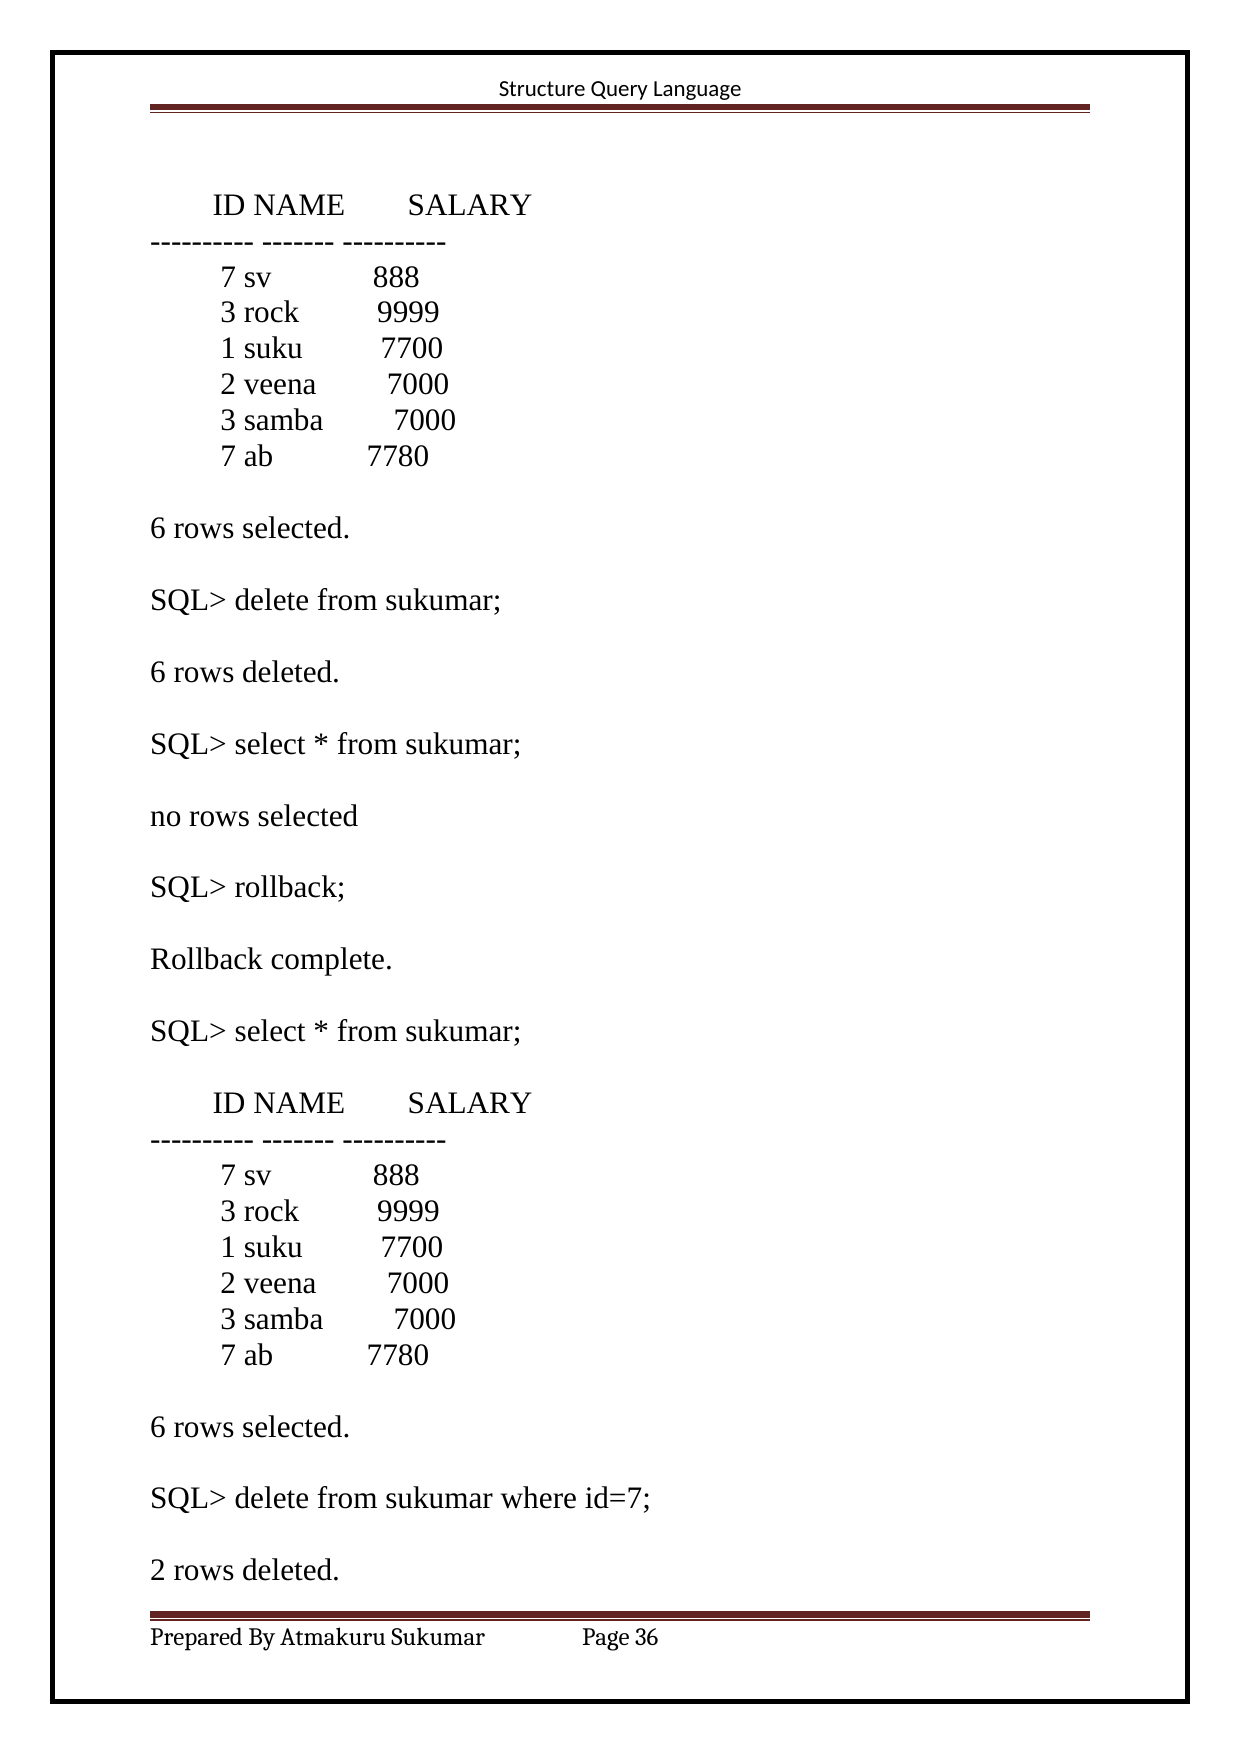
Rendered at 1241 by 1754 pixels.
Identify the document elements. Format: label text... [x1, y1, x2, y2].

text ID NAME SALARY [150, 1084, 1090, 1120]
text 2 veena 7000 [150, 366, 1090, 402]
text 6 rows selected. [150, 509, 1090, 545]
text SQL> delete from sukumar where id=7; [150, 1480, 1090, 1516]
text SQL> rollback; [150, 869, 1090, 905]
text 3 samba 7000 [150, 402, 1090, 437]
text Rollback complete. [150, 941, 1090, 977]
text 7 ab 7780 [150, 437, 1090, 473]
text 1 suku 7700 [150, 1228, 1090, 1264]
text 2 rows deleted. [150, 1552, 1090, 1587]
text SQL> select * from sukumar; [150, 725, 1090, 761]
text 7 sv 888 [150, 1156, 1090, 1192]
text 3 samba 7000 [150, 1300, 1090, 1336]
text SQL> delete from sukumar; [150, 581, 1090, 617]
text 6 rows deleted. [150, 653, 1090, 689]
text ID NAME SALARY [150, 186, 1090, 222]
text 3 rock 9999 [150, 294, 1090, 330]
text 6 rows selected. [150, 1408, 1090, 1444]
text ---------- ------- ---------- [150, 1120, 1090, 1156]
text 3 rock 9999 [150, 1192, 1090, 1228]
text no rows selected [150, 797, 1090, 833]
text 7 sv 888 [150, 258, 1090, 294]
text SQL> select * from sukumar; [150, 1012, 1090, 1048]
text 1 suku 7700 [150, 330, 1090, 366]
text ---------- ------- ---------- [150, 222, 1090, 258]
text 2 veena 7000 [150, 1264, 1090, 1300]
text 7 ab 7780 [150, 1336, 1090, 1372]
